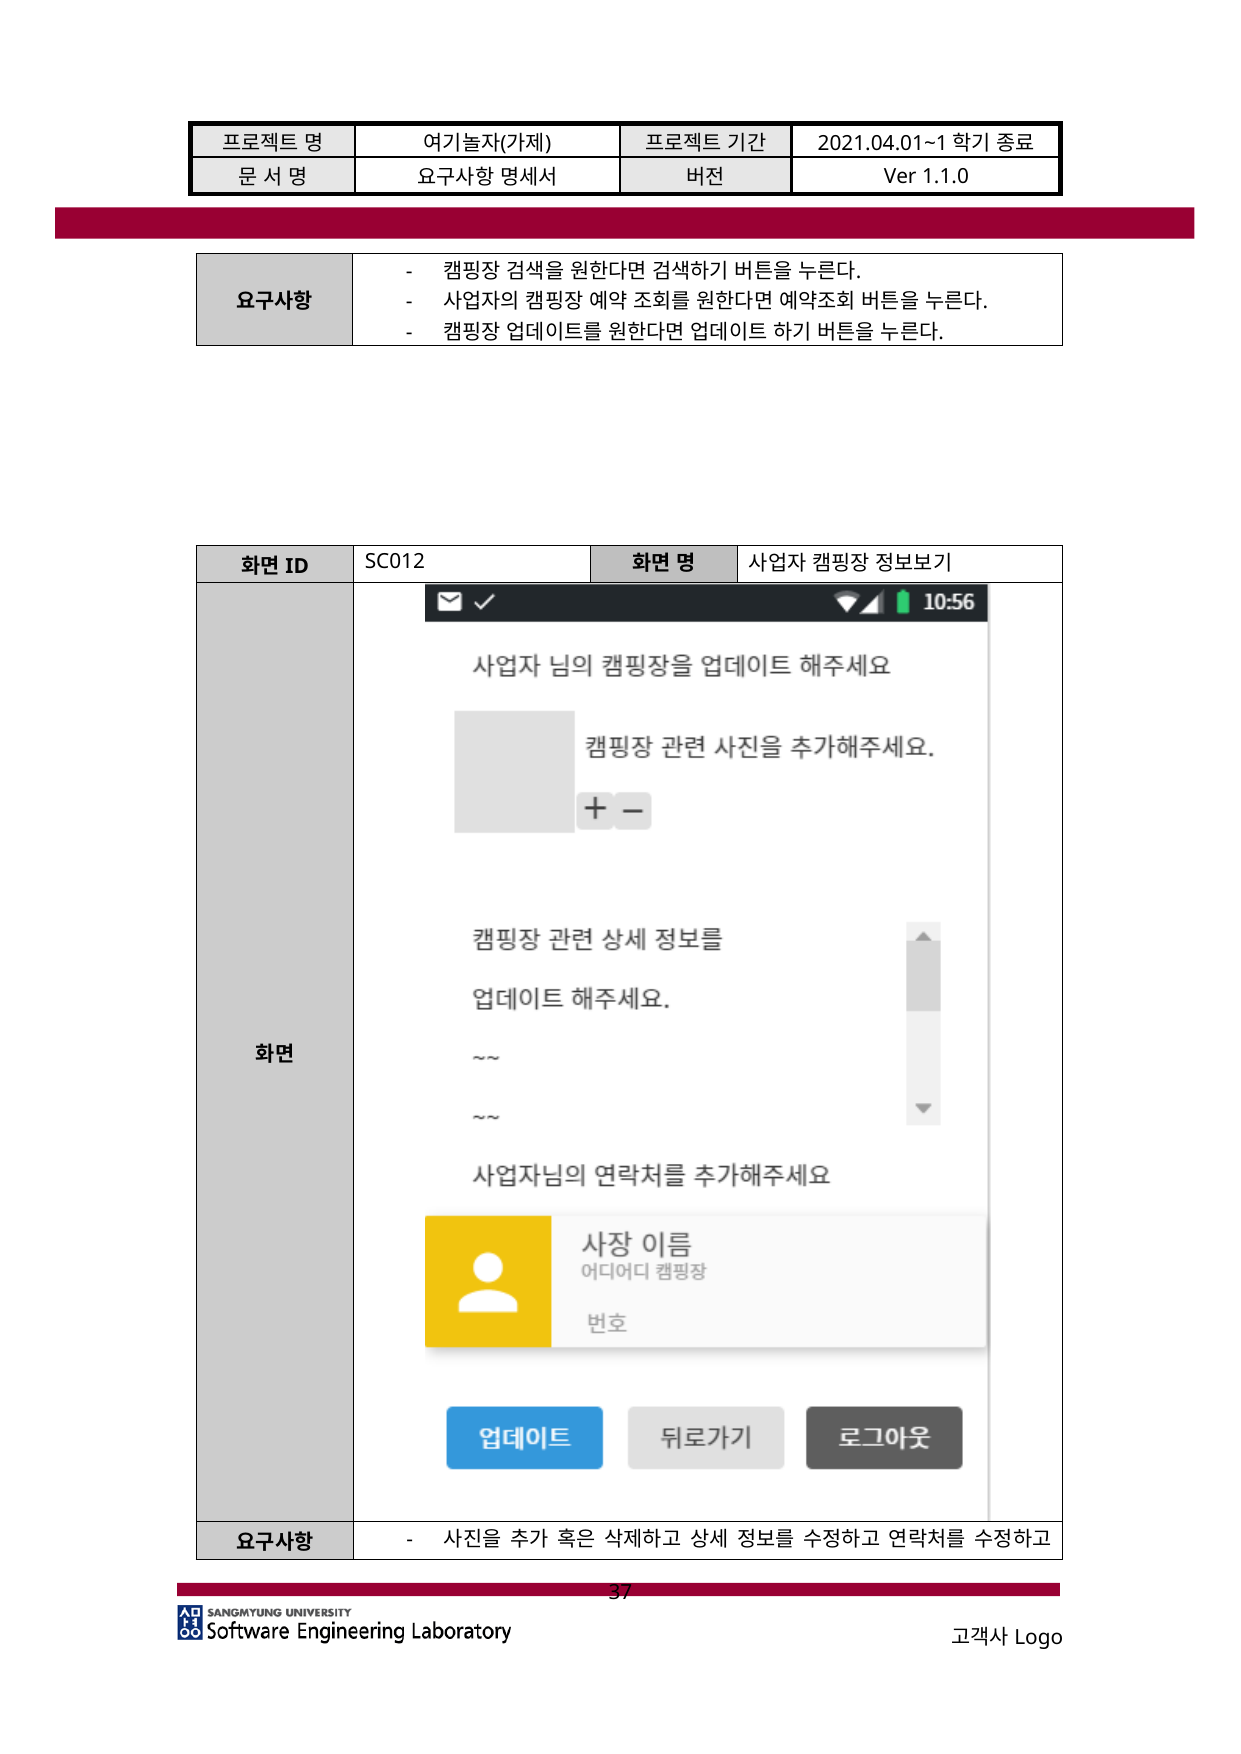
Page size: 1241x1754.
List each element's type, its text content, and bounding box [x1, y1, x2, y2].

table_cell [991, 583, 1062, 1521]
table_header 화면 ID [197, 546, 353, 582]
table_cell 화면 [197, 583, 353, 1521]
table_header SC012 [354, 546, 590, 582]
table_header 사업자 캠핑장 정보보기 [738, 546, 1062, 582]
table_header 화면 명 [591, 546, 737, 582]
table_cell 사진을 추가 혹은 삭제하고 상세 정보를 수정하고 연락처를 수정하고 업데이트 버튼을 누른다. 이전 화면으로 돌아가고 싶다면 뒤로가기 버튼을 누른다. 로그아웃을 원한다면 로그아웃 버튼을 누른다. [354, 1522, 1062, 1559]
table_cell 요구사항 [197, 1522, 353, 1559]
table_cell 캠핑장 검색을 원한다면 검색하기 버튼을 누른다. 사업자의 캠핑장 예약 조회를 원한다면 예약조회 버튼을 누른다. 캠핑장 업데이트를 원한다면 업데이트 하기 버튼을 누른다. [353, 254, 1062, 345]
picture [177, 1605, 515, 1645]
table_cell 요구사항 [197, 254, 352, 345]
picture [425, 583, 991, 1521]
table_cell [354, 583, 425, 1521]
